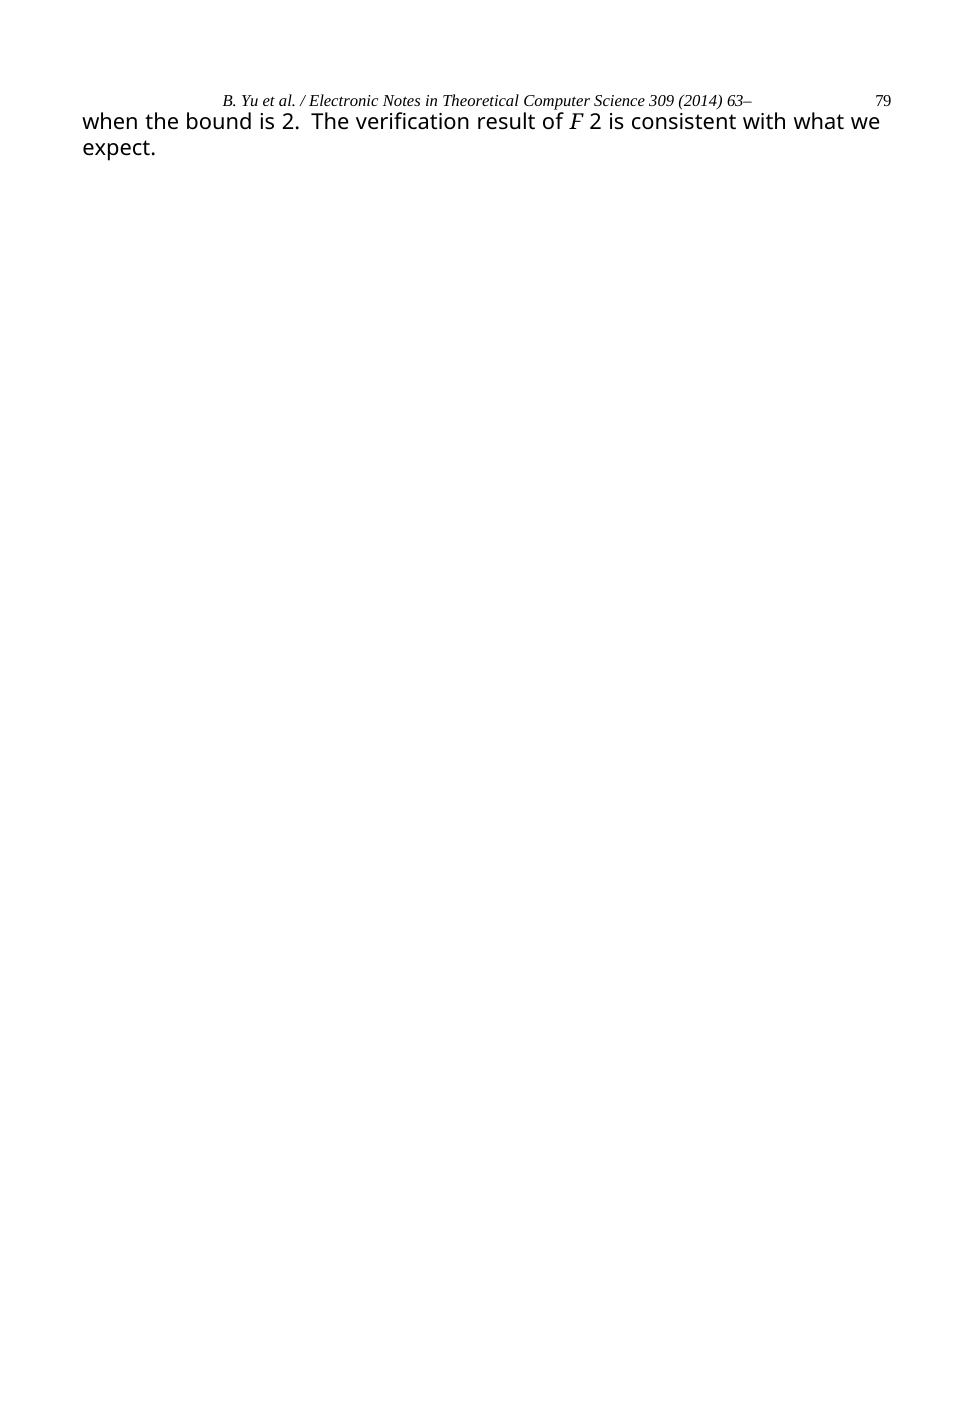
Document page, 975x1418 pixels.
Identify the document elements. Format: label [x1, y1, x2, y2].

text [82, 108, 881, 162]
